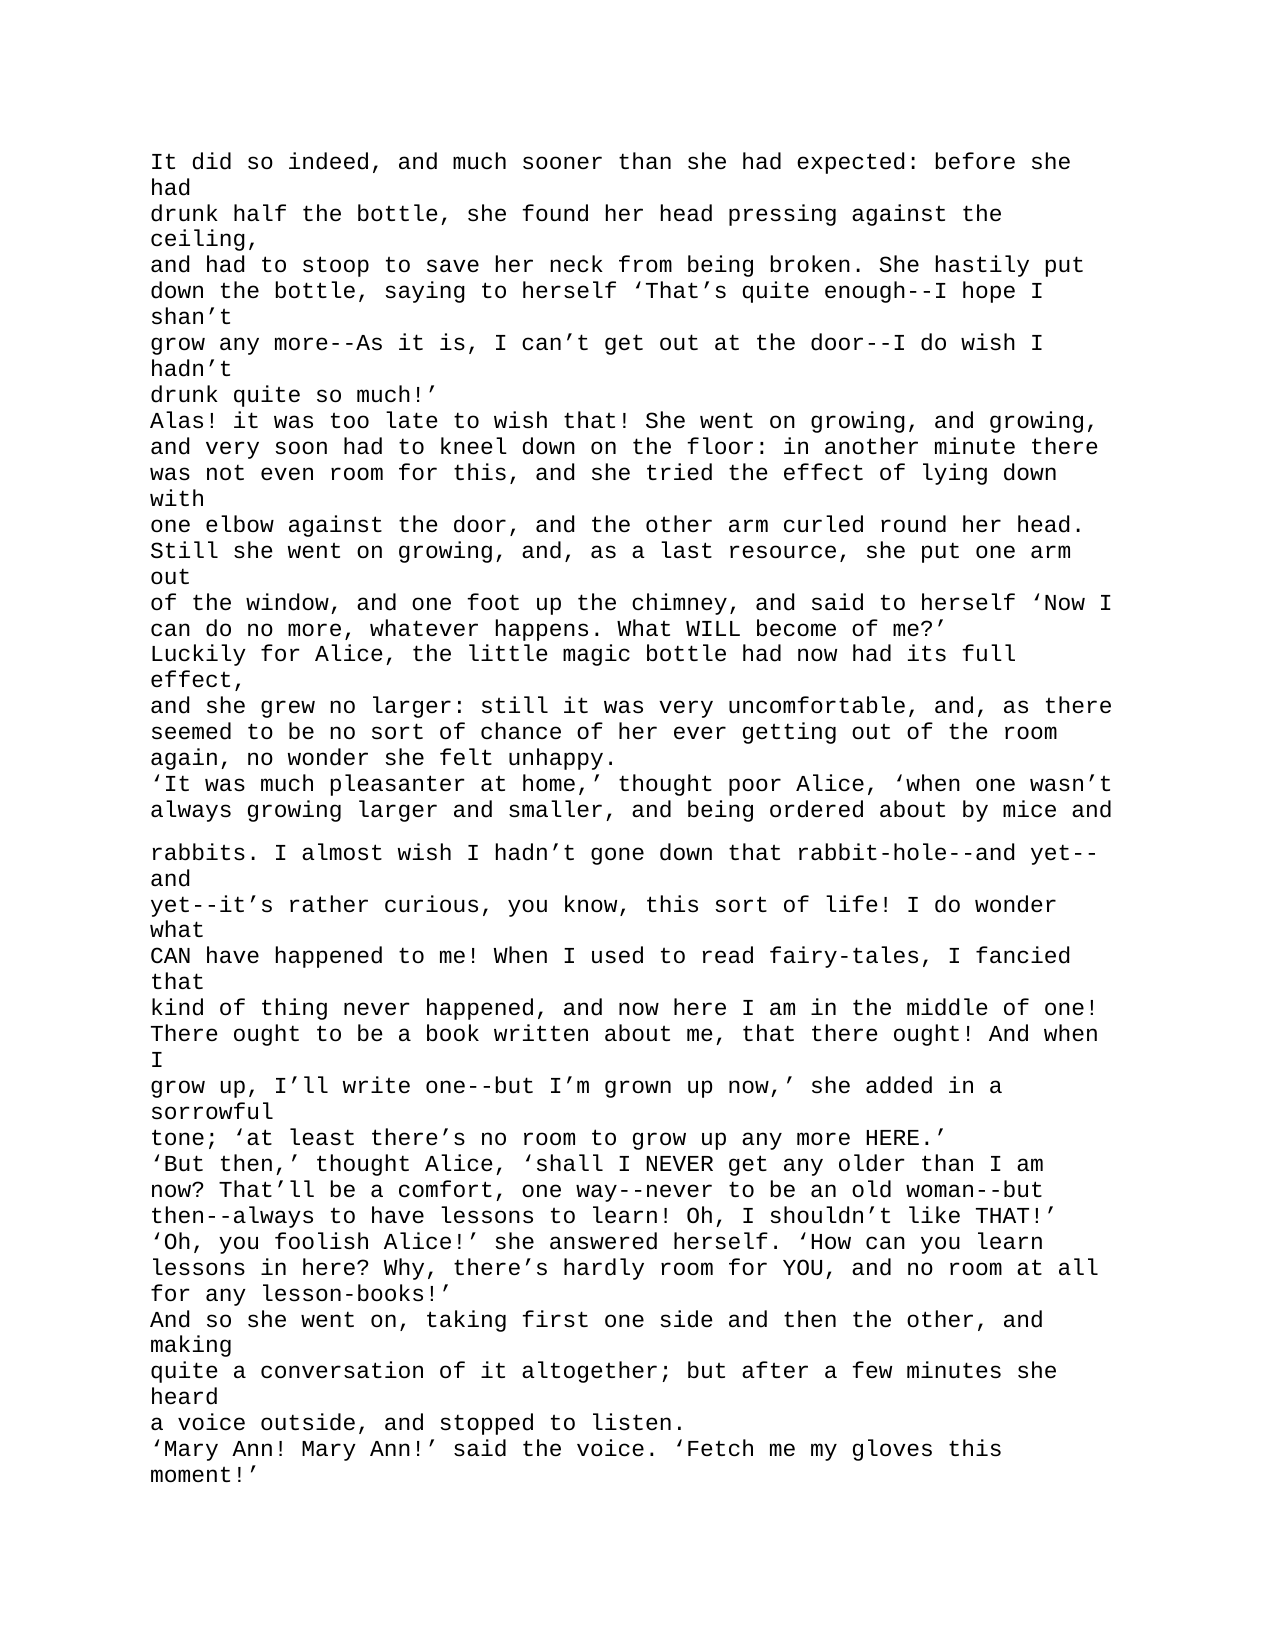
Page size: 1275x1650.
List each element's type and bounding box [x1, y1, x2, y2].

text [150, 841, 1125, 1489]
text [150, 150, 1125, 824]
